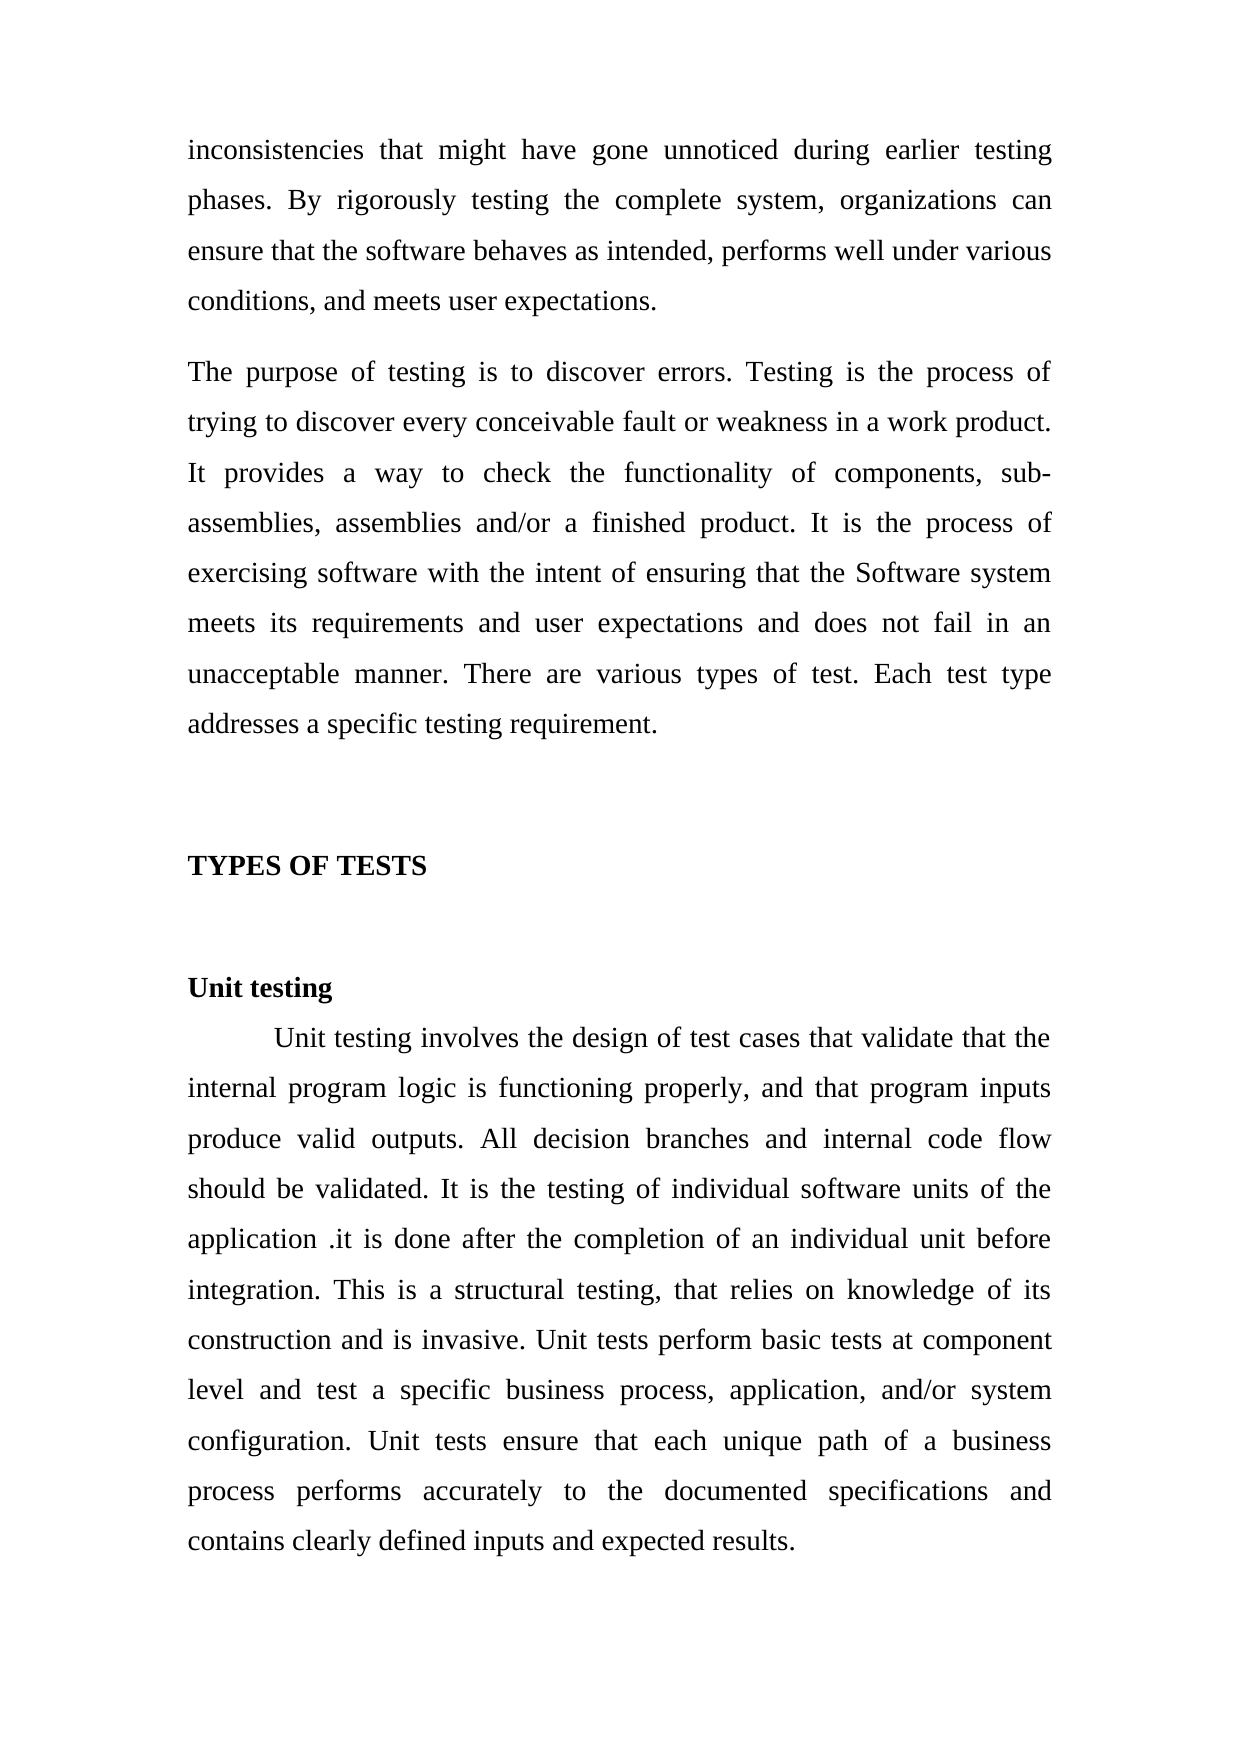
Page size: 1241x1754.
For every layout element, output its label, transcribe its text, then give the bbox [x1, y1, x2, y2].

text The purpose of testing is to discover errors. Testing is the process of trying to discover every conceivable fault or weakness in a work product. It provides a way to check the functionality of components, sub- assemblies, assemblies and/or a finished product. It is the process of exercising software with the intent of ensuring that the Software system meets its requirements and user expectations and does not fail in an unacceptable manner. There are various types of test. Each test type addresses a specific testing requirement. [187, 354, 1053, 740]
subtitle Unit testing [187, 970, 1053, 1003]
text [187, 132, 1053, 316]
subtitle TYPES OF TESTS [187, 848, 1053, 882]
text Unit testing involves the design of test cases that validate that the internal program logic is functioning properly, and that program inputs produce valid outputs. All decision branches and internal code flow should be validated. It is the testing of individual software units of the application .it is done after the completion of an individual unit before integration. This is a structural testing, that relies on knowledge of its construction and is invasive. Unit tests perform basic tests at component level and test a specific business process, application, and/or system configuration. Unit tests ensure that each unique path of a business process performs accurately to the documented specifications and contains clearly defined inputs and expected results. [187, 1020, 1053, 1557]
